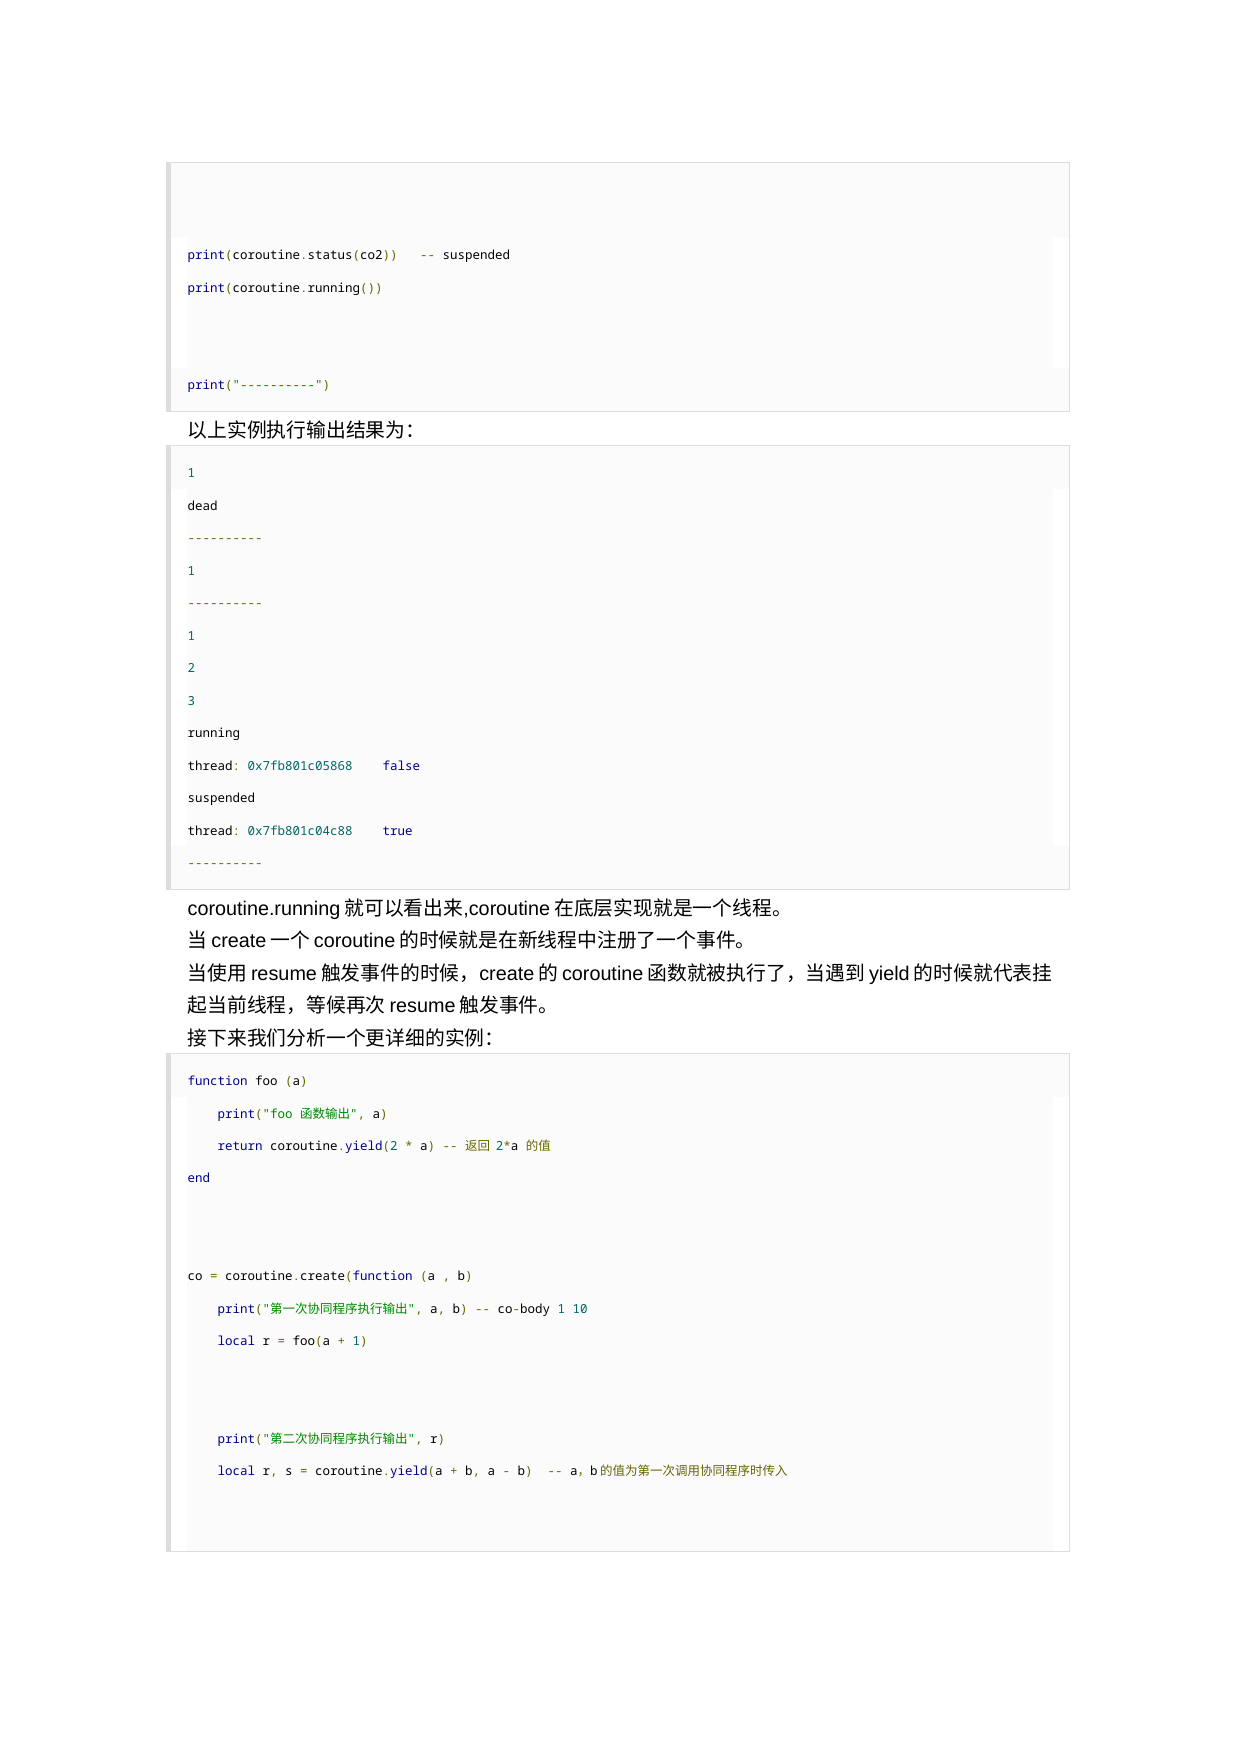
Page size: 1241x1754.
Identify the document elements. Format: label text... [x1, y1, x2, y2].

text ---------- [171, 835, 1069, 889]
text 当create一个coroutine的时候就是在新线程中注册了一个事件。 [187, 923, 1053, 955]
text thread: 0x7fb801c04c88 true [187, 814, 1053, 835]
text dead [187, 489, 1053, 521]
text suspended [187, 781, 1053, 814]
text function foo (a) [171, 1054, 1069, 1097]
text local r = foo(a + 1) [187, 1324, 1053, 1357]
text print(coroutine.running()) [187, 271, 1053, 303]
text return coroutine.yield(2 * a) -- 返回 2*a 的值 [187, 1129, 1053, 1162]
text 2 [187, 651, 1053, 684]
text co = coroutine.create(function (a , b) [187, 1259, 1053, 1292]
text end [187, 1162, 1053, 1194]
text ---------- [187, 521, 1053, 554]
text print("foo 函数输出", a) [187, 1097, 1053, 1129]
text 当使用resume触发事件的时候，create的coroutine函数就被执行了，当遇到yield的时候就代表挂起当前线程，等候再次resume触发事件。 [187, 955, 1053, 1020]
text print("第一次协同程序执行输出", a, b) -- co-body 1 10 [187, 1292, 1053, 1324]
text print("第二次协同程序执行输出", r) [187, 1422, 1053, 1454]
text 3 [187, 684, 1053, 716]
text print("----------") [171, 357, 1069, 411]
text coroutine.running就可以看出来,coroutine在底层实现就是一个线程。 [187, 890, 1053, 923]
text thread: 0x7fb801c05868 false [187, 749, 1053, 781]
text 以上实例执行输出结果为： [187, 412, 1053, 445]
text 1 [187, 619, 1053, 651]
text 1 [187, 554, 1053, 586]
text local r, s = coroutine.yield(a + b, a - b) -- a，b的值为第一次调用协同程序时传入 [187, 1454, 1053, 1487]
text print(coroutine.status(co2)) -- suspended [187, 238, 1053, 271]
text 接下来我们分析一个更详细的实例： [187, 1020, 1053, 1053]
text running [187, 716, 1053, 749]
text ---------- [187, 586, 1053, 619]
text 1 [171, 446, 1069, 489]
